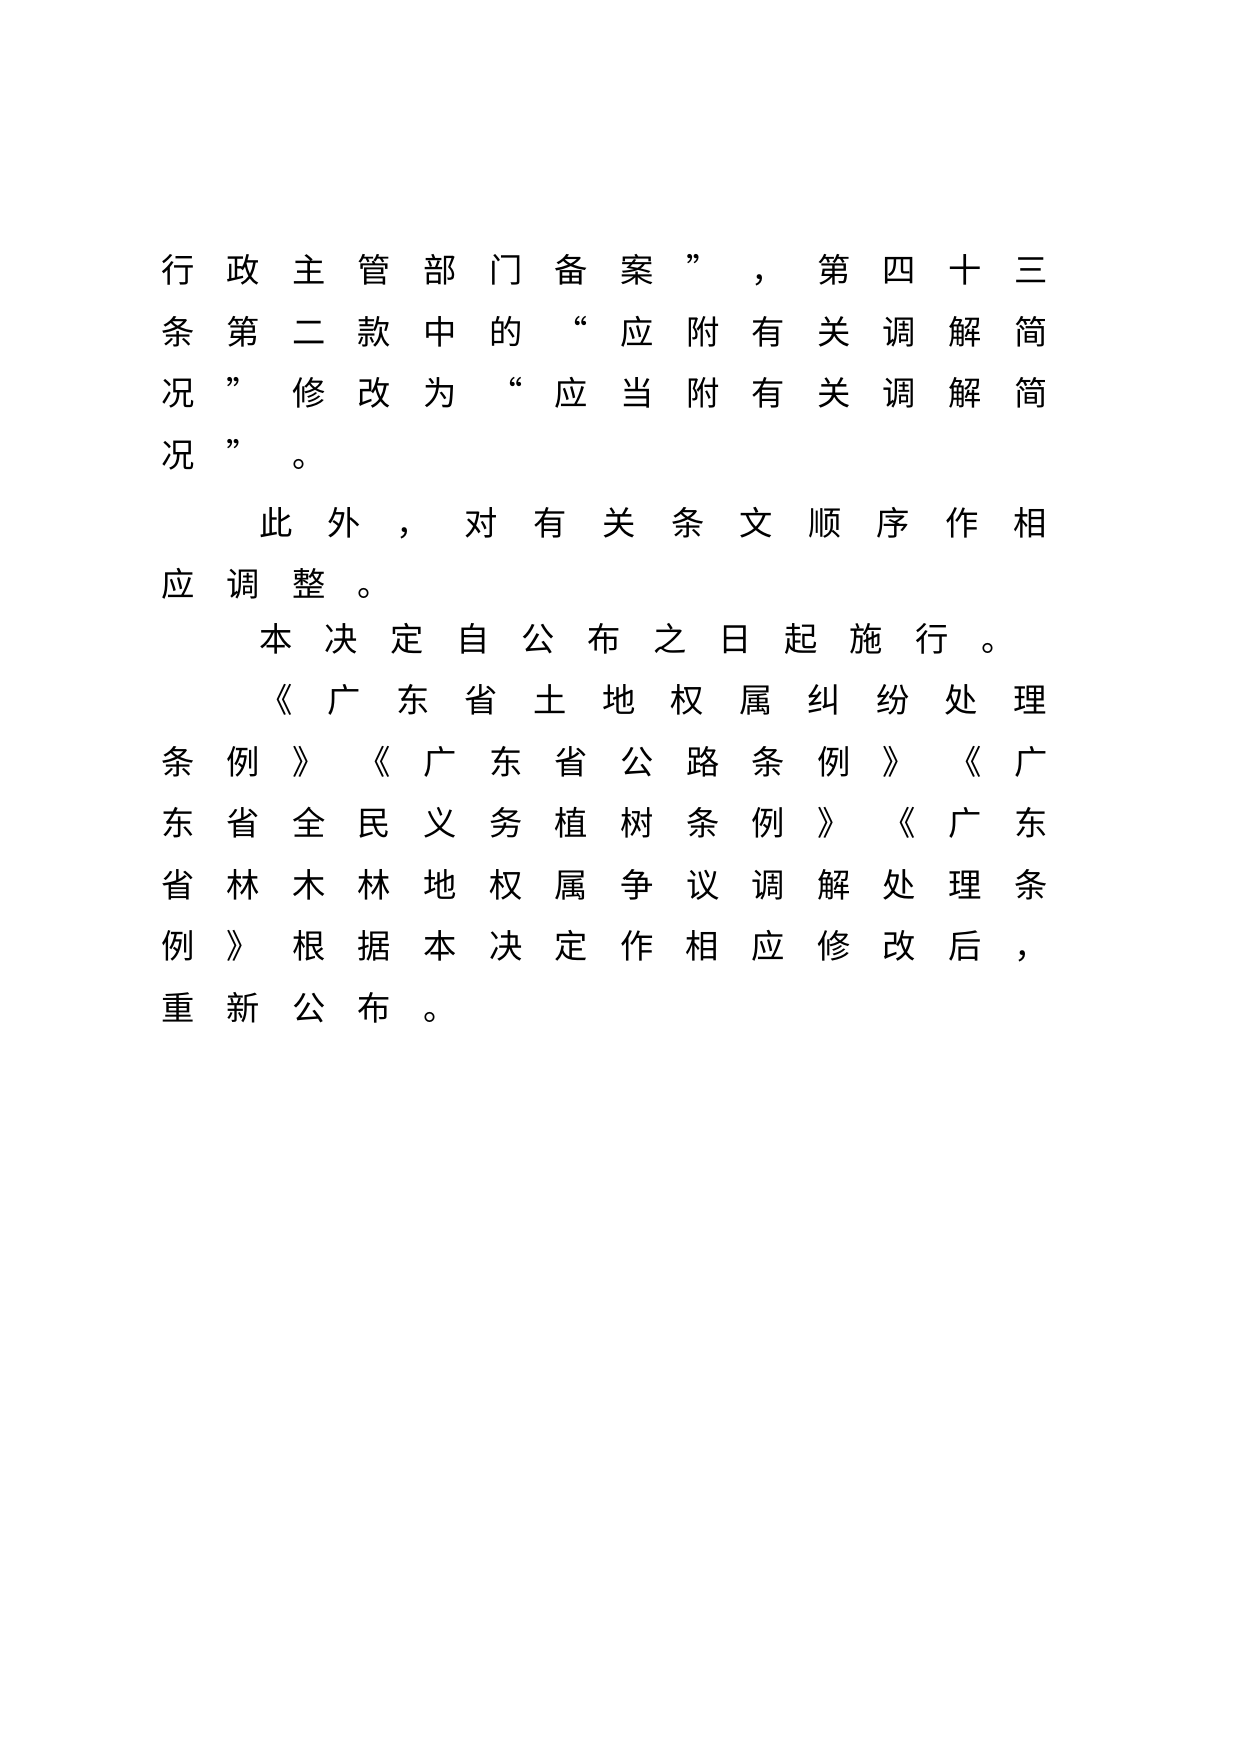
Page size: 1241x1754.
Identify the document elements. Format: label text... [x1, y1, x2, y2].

text 《广东省土地权属纠纷处理条例》《广东省公路条例》《广东省全民义务植树条例》《广东省林木林地权属争议调解处理条例》根据本决定作相应修改后，重新公布。 [161, 668, 1079, 1036]
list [161, 237, 1079, 483]
text 此外，对有关条文顺序作相应调整。 [161, 483, 1079, 606]
text 本决定自公布之日起施行。 [161, 606, 1079, 668]
